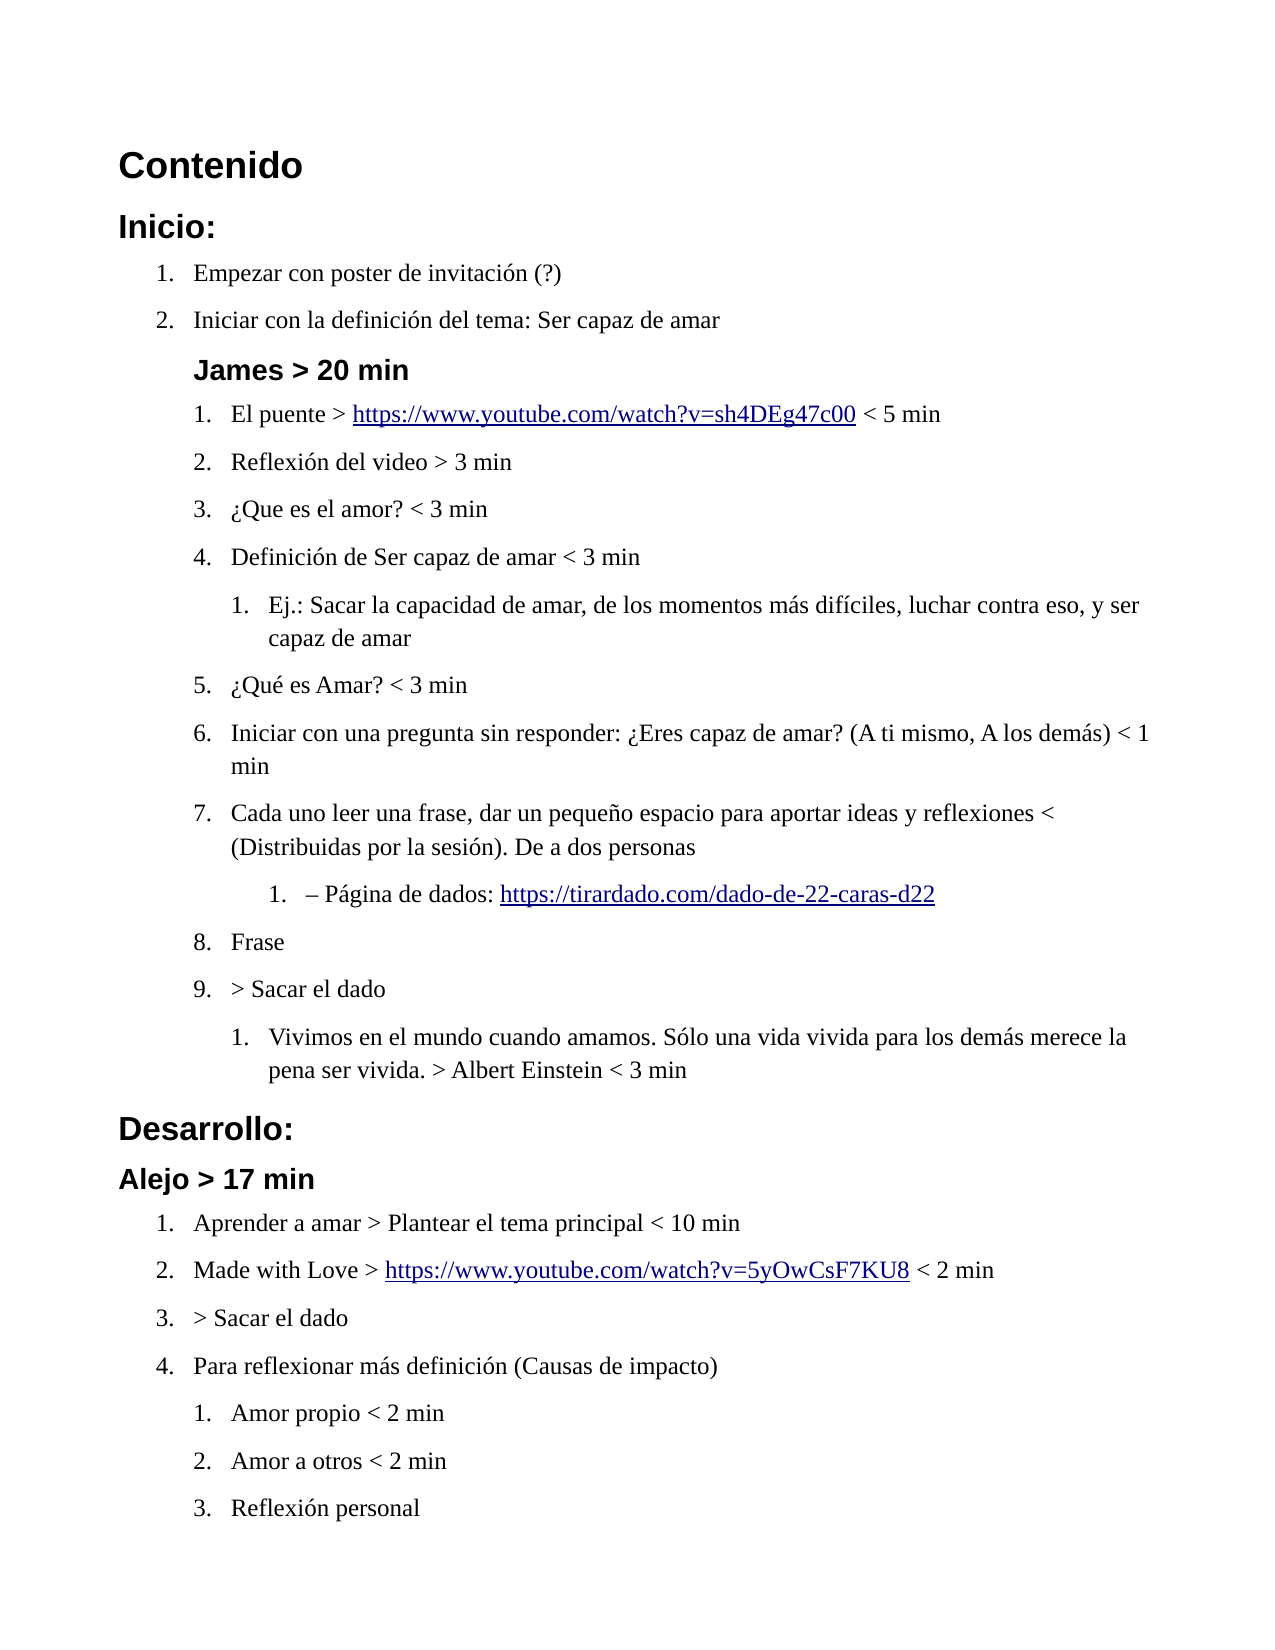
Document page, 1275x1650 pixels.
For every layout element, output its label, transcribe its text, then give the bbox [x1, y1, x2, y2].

list Cada uno leer una frase, dar un pequeño espacio para aportar ideas y reflexiones < (Distribuidas por la sesión). De a dos personas [193, 798, 1157, 860]
list Reflexión del video > 3 min [193, 447, 1157, 476]
list > Sacar el dado [193, 974, 1157, 1003]
list Made with Love > https://www.youtube.com/watch?v=5yOwCsF7KU8 < 2 min [156, 1256, 1157, 1284]
list Empezar con poster de invitación (?) [156, 258, 1157, 287]
list > Sacar el dado [156, 1303, 1157, 1332]
list Reflexión personal [193, 1493, 1157, 1522]
list – Página de dados: https://tirardado.com/dado-de-22-caras-d22 [268, 879, 1157, 908]
list Ej.: Sacar la capacidad de amar, de los momentos más difíciles, luchar contra eso, y ser capaz de amar [231, 590, 1157, 651]
list Para reflexionar más definición (Causas de impacto) [156, 1351, 1157, 1379]
list ¿Qué es Amar? < 3 min [193, 670, 1157, 699]
list Definición de Ser capaz de amar < 3 min [193, 542, 1157, 571]
list Vivimos en el mundo cuando amamos. Sólo una vida vivida para los demás merece la pena ser vivida. > Albert Einstein < 3 min [231, 1022, 1157, 1084]
list ¿Que es el amor? < 3 min [193, 494, 1157, 523]
list Amor a otros < 2 min [193, 1446, 1157, 1475]
list El puente > https://www.youtube.com/watch?v=sh4DEg47c00 < 5 min [193, 399, 1157, 428]
subtitle Desarrollo: [118, 1109, 1157, 1147]
subtitle Contenido [118, 143, 1157, 186]
list Frase [193, 927, 1157, 956]
list Iniciar con una pregunta sin responder: ¿Eres capaz de amar? (A ti mismo, A los demás) < 1 min [193, 718, 1157, 780]
list Iniciar con la definición del tema: Ser capaz de amar [156, 306, 1157, 334]
subtitle Alejo > 17 min [118, 1162, 1157, 1195]
list Amor propio < 2 min [193, 1398, 1157, 1427]
subtitle James > 20 min [193, 353, 1157, 387]
list Aprender a amar > Plantear el tema principal < 10 min [156, 1208, 1157, 1237]
subtitle Inicio: [118, 207, 1157, 246]
